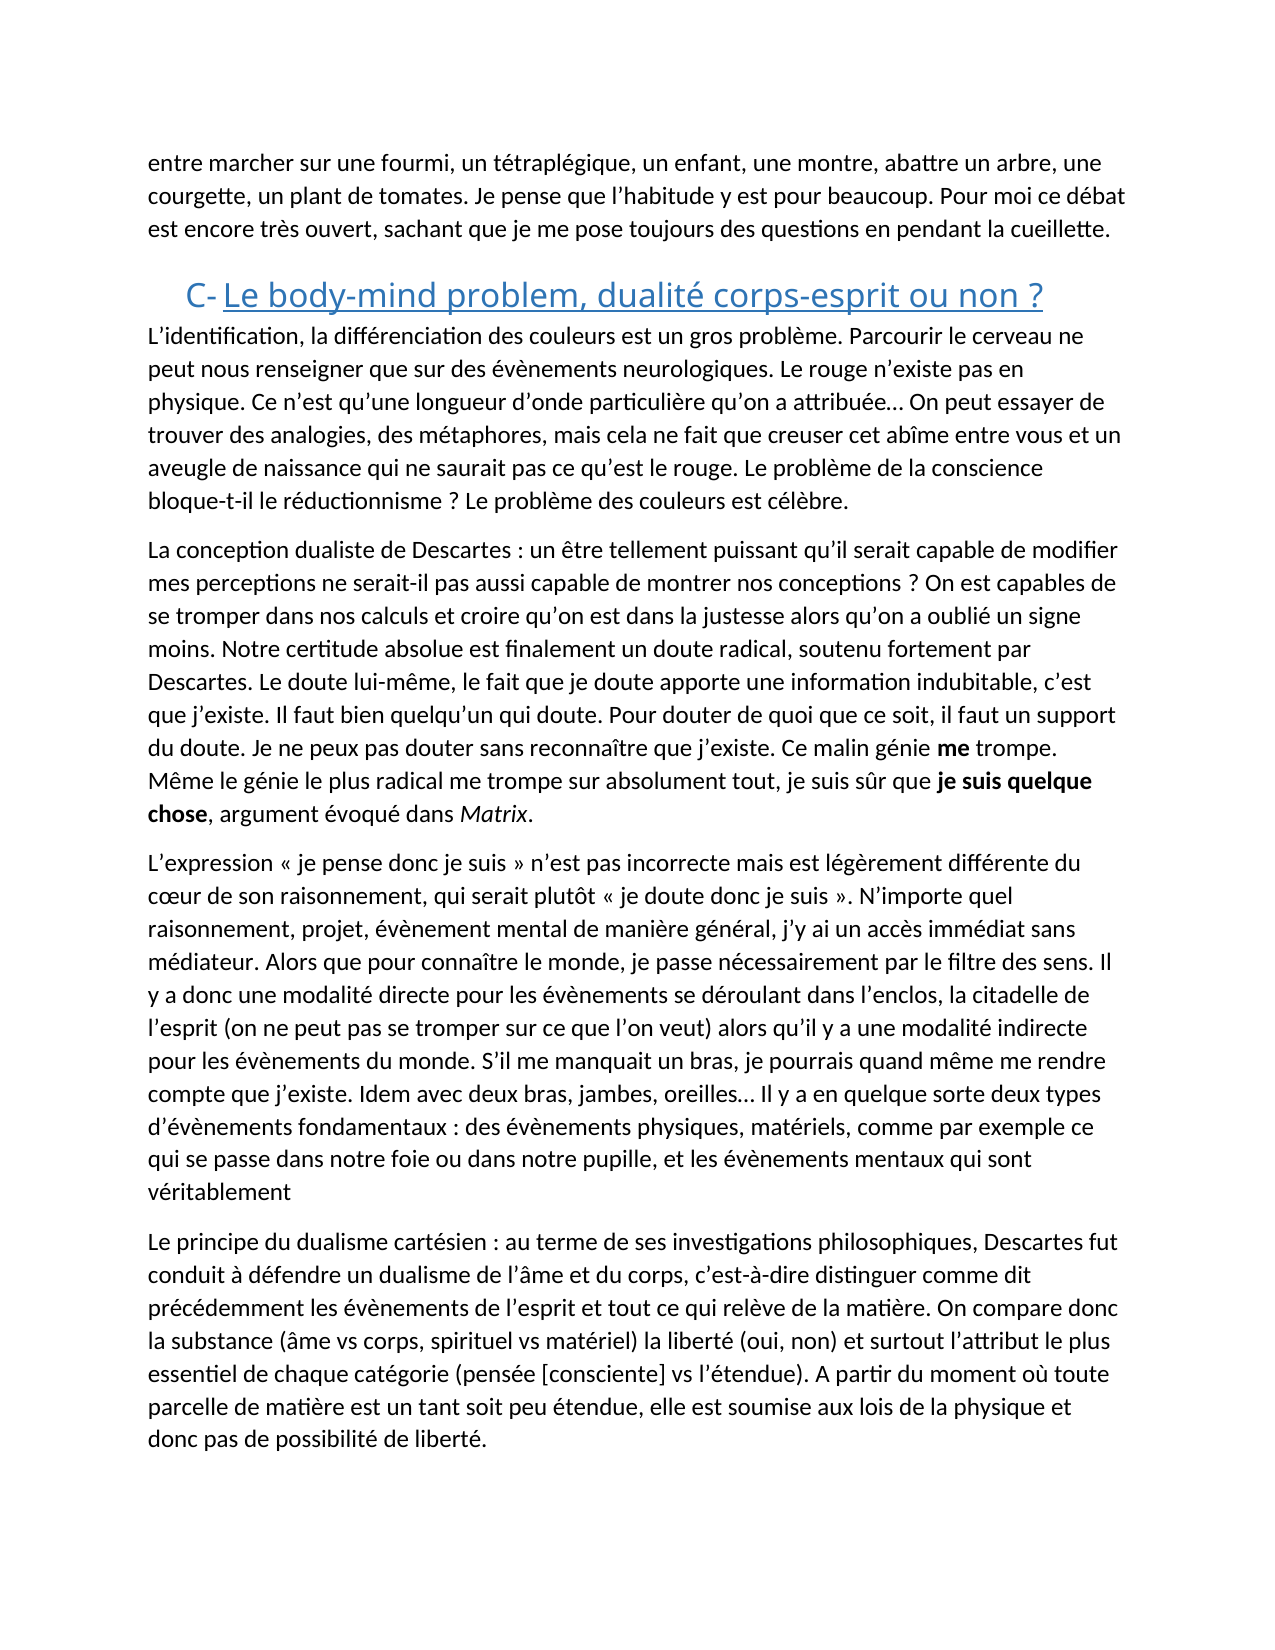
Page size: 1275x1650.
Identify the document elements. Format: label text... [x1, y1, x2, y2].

subtitle Le body-mind problem, dualité corps-esprit ou non ? [185, 271, 1127, 317]
text La conception dualiste de Descartes : un être tellement puissant qu’il serait capable de modifier mes perceptions ne serait-il pas aussi capable de montrer nos conceptions ? On est capables de se tromper dans nos calculs et croire qu’on est dans la justesse alors qu’on a oublié un signe moins. Notre certitude absolue est finalement un doute radical, soutenu fortement par Descartes. Le doute lui-même, le fait que je doute apporte une information indubitable, c’est que j’existe. Il faut bien quelqu’un qui doute. Pour douter de quoi que ce soit, il faut un support du doute. Je ne peux pas douter sans reconnaître que j’existe. Ce malin génie me trompe. Même le génie le plus radical me trompe sur absolument tout, je suis sûr que je suis quelque chose, argument évoqué dans Matrix. [148, 534, 1127, 828]
text L’identification, la différenciation des couleurs est un gros problème. Parcourir le cerveau ne peut nous renseigner que sur des évènements neurologiques. Le rouge n’existe pas en physique. Ce n’est qu’une longueur d’onde particulière qu’on a attribuée… On peut essayer de trouver des analogies, des métaphores, mais cela ne fait que creuser cet abîme entre vous et un aveugle de naissance qui ne saurait pas ce qu’est le rouge. Le problème de la conscience bloque-t-il le réductionnisme ? Le problème des couleurs est célèbre. [148, 320, 1127, 515]
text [148, 148, 1127, 244]
text Le principe du dualisme cartésien : au terme de ses investigations philosophiques, Descartes fut conduit à défendre un dualisme de l’âme et du corps, c’est-à-dire distinguer comme dit précédemment les évènements de l’esprit et tout ce qui relève de la matière. On compare donc la substance (âme vs corps, spirituel vs matériel) la liberté (oui, non) et surtout l’attribut le plus essentiel de chaque catégorie (pensée [consciente] vs l’étendue). A partir du moment où toute parcelle de matière est un tant soit peu étendue, elle est soumise aux lois de la physique et donc pas de possibilité de liberté. [148, 1226, 1127, 1454]
text L’expression « je pense donc je suis » n’est pas incorrecte mais est légèrement différente du cœur de son raisonnement, qui serait plutôt « je doute donc je suis ». N’importe quel raisonnement, projet, évènement mental de manière général, j’y ai un accès immédiat sans médiateur. Alors que pour connaître le monde, je passe nécessairement par le filtre des sens. Il y a donc une modalité directe pour les évènements se déroulant dans l’enclos, la citadelle de l’esprit (on ne peut pas se tromper sur ce que l’on veut) alors qu’il y a une modalité indirecte pour les évènements du monde. S’il me manquait un bras, je pourrais quand même me rendre compte que j’existe. Idem avec deux bras, jambes, oreilles… Il y a en quelque sorte deux types d’évènements fondamentaux : des évènements physiques, matériels, comme par exemple ce qui se passe dans notre foie ou dans notre pupille, et les évènements mentaux qui sont véritablement [148, 847, 1127, 1207]
